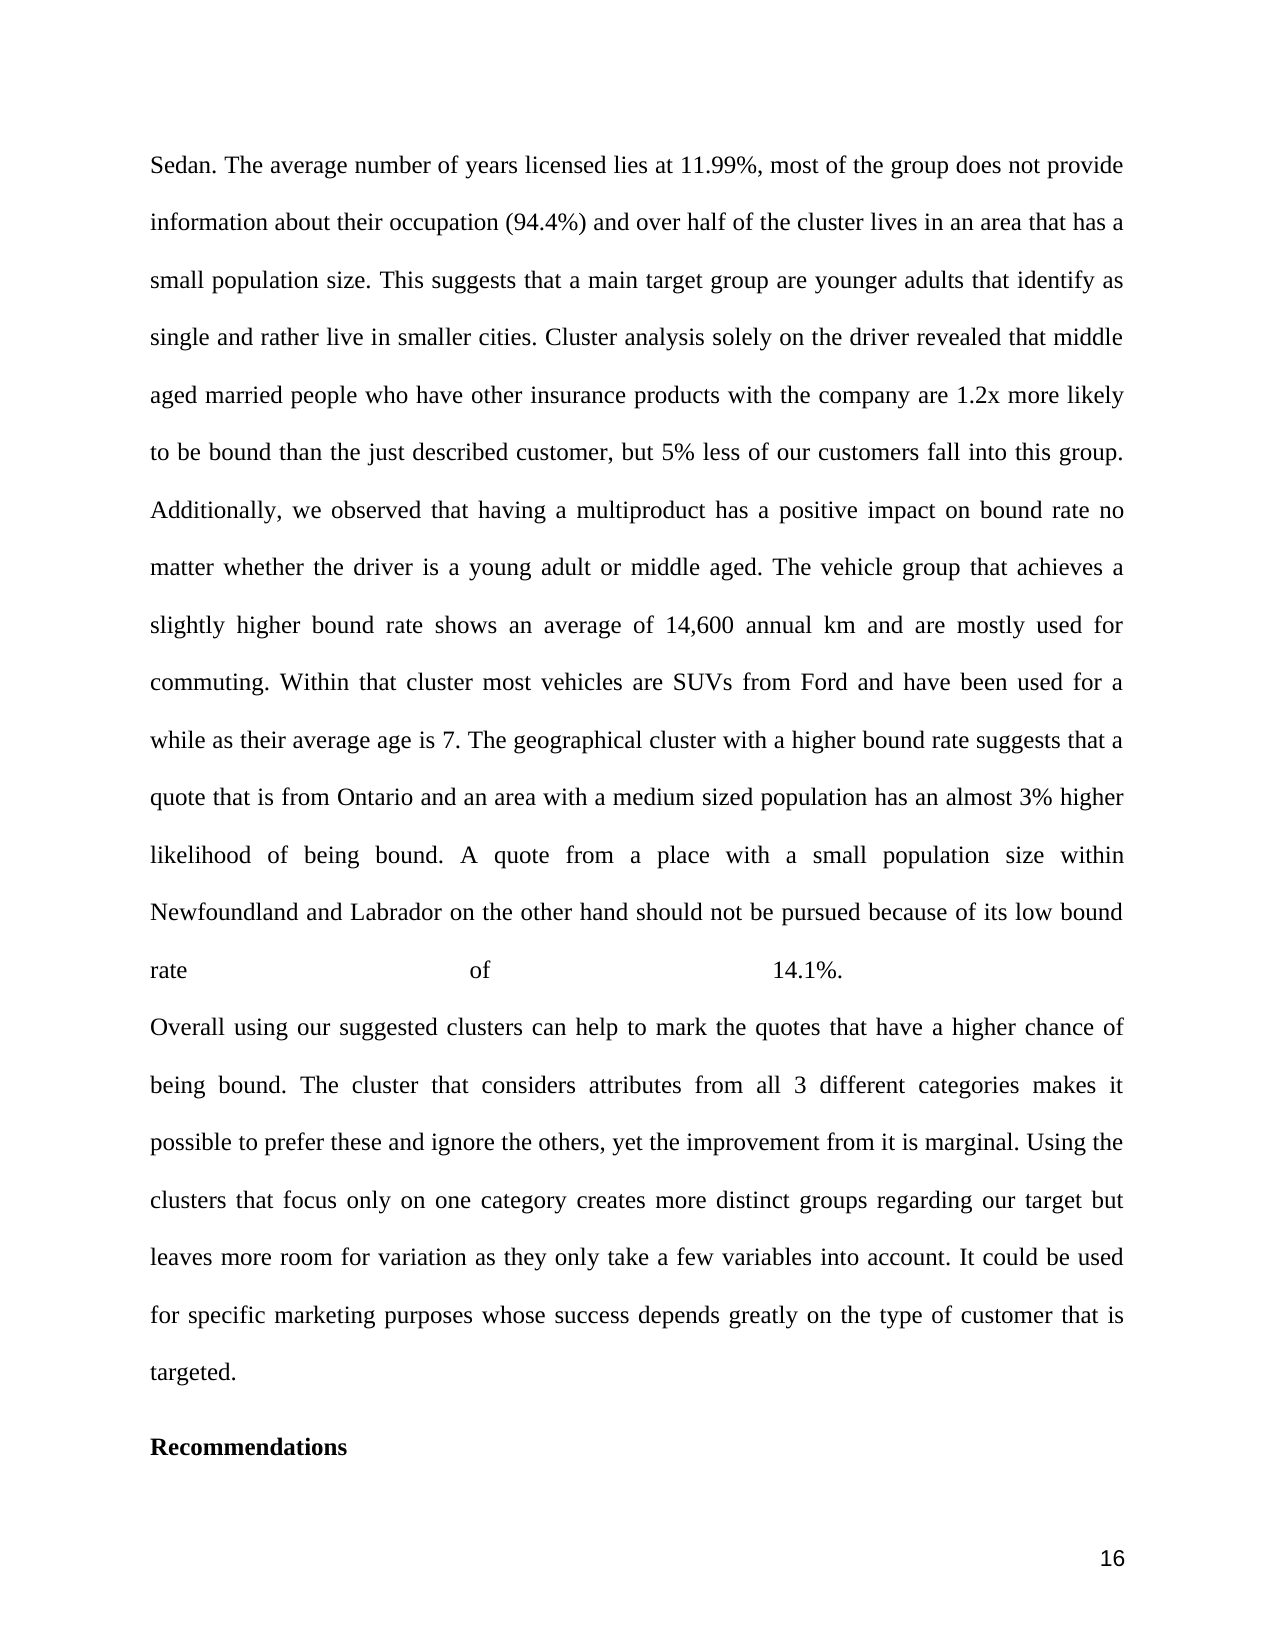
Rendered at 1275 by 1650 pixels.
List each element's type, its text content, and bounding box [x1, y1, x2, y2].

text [150, 150, 1125, 1386]
text Recommendations [150, 1432, 1125, 1460]
